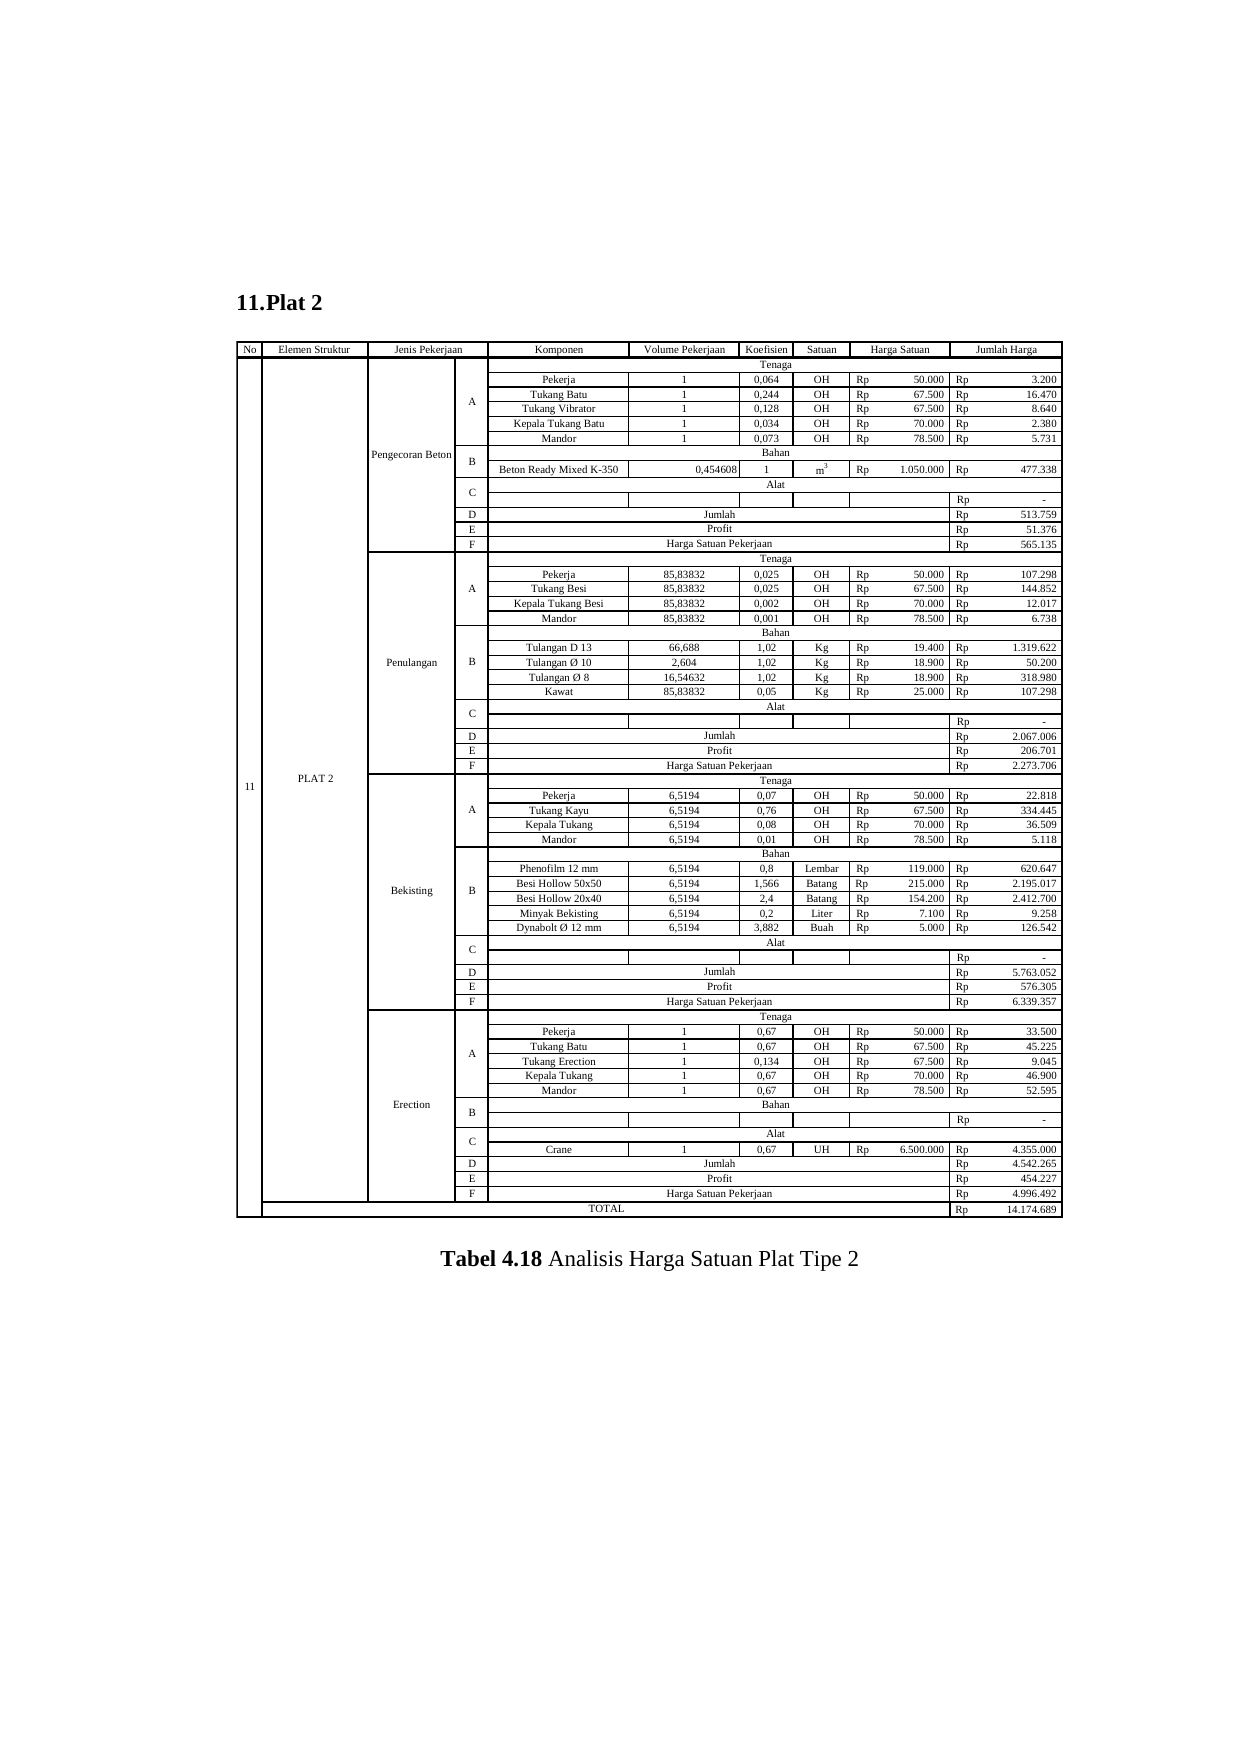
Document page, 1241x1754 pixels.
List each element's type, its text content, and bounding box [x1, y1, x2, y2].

list Plat 2 [236, 289, 1063, 315]
list Tabel 4.18 Analisis Harga Satuan Plat Tipe 2 [236, 1246, 1063, 1272]
